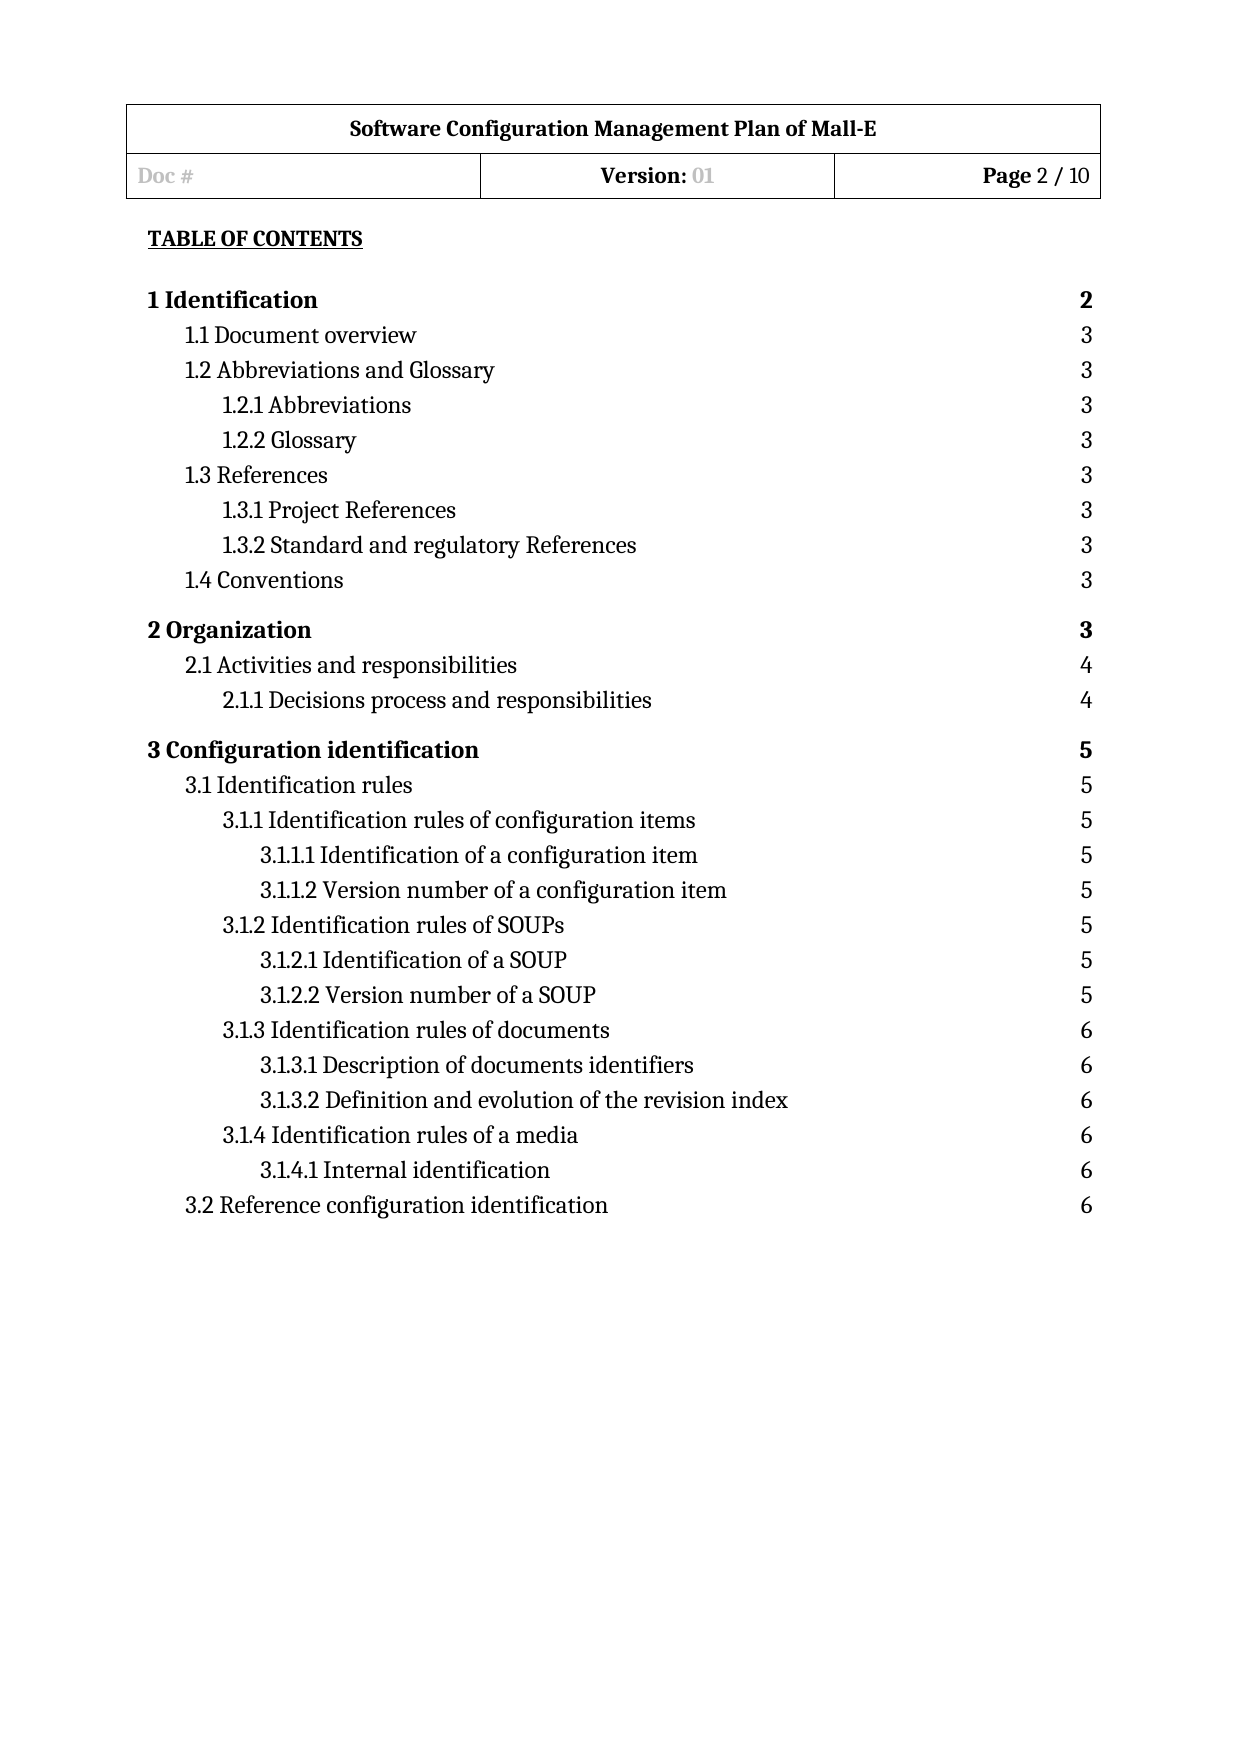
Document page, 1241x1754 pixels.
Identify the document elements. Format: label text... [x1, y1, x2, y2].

text TABLE OF CONTENTS [148, 225, 1092, 252]
